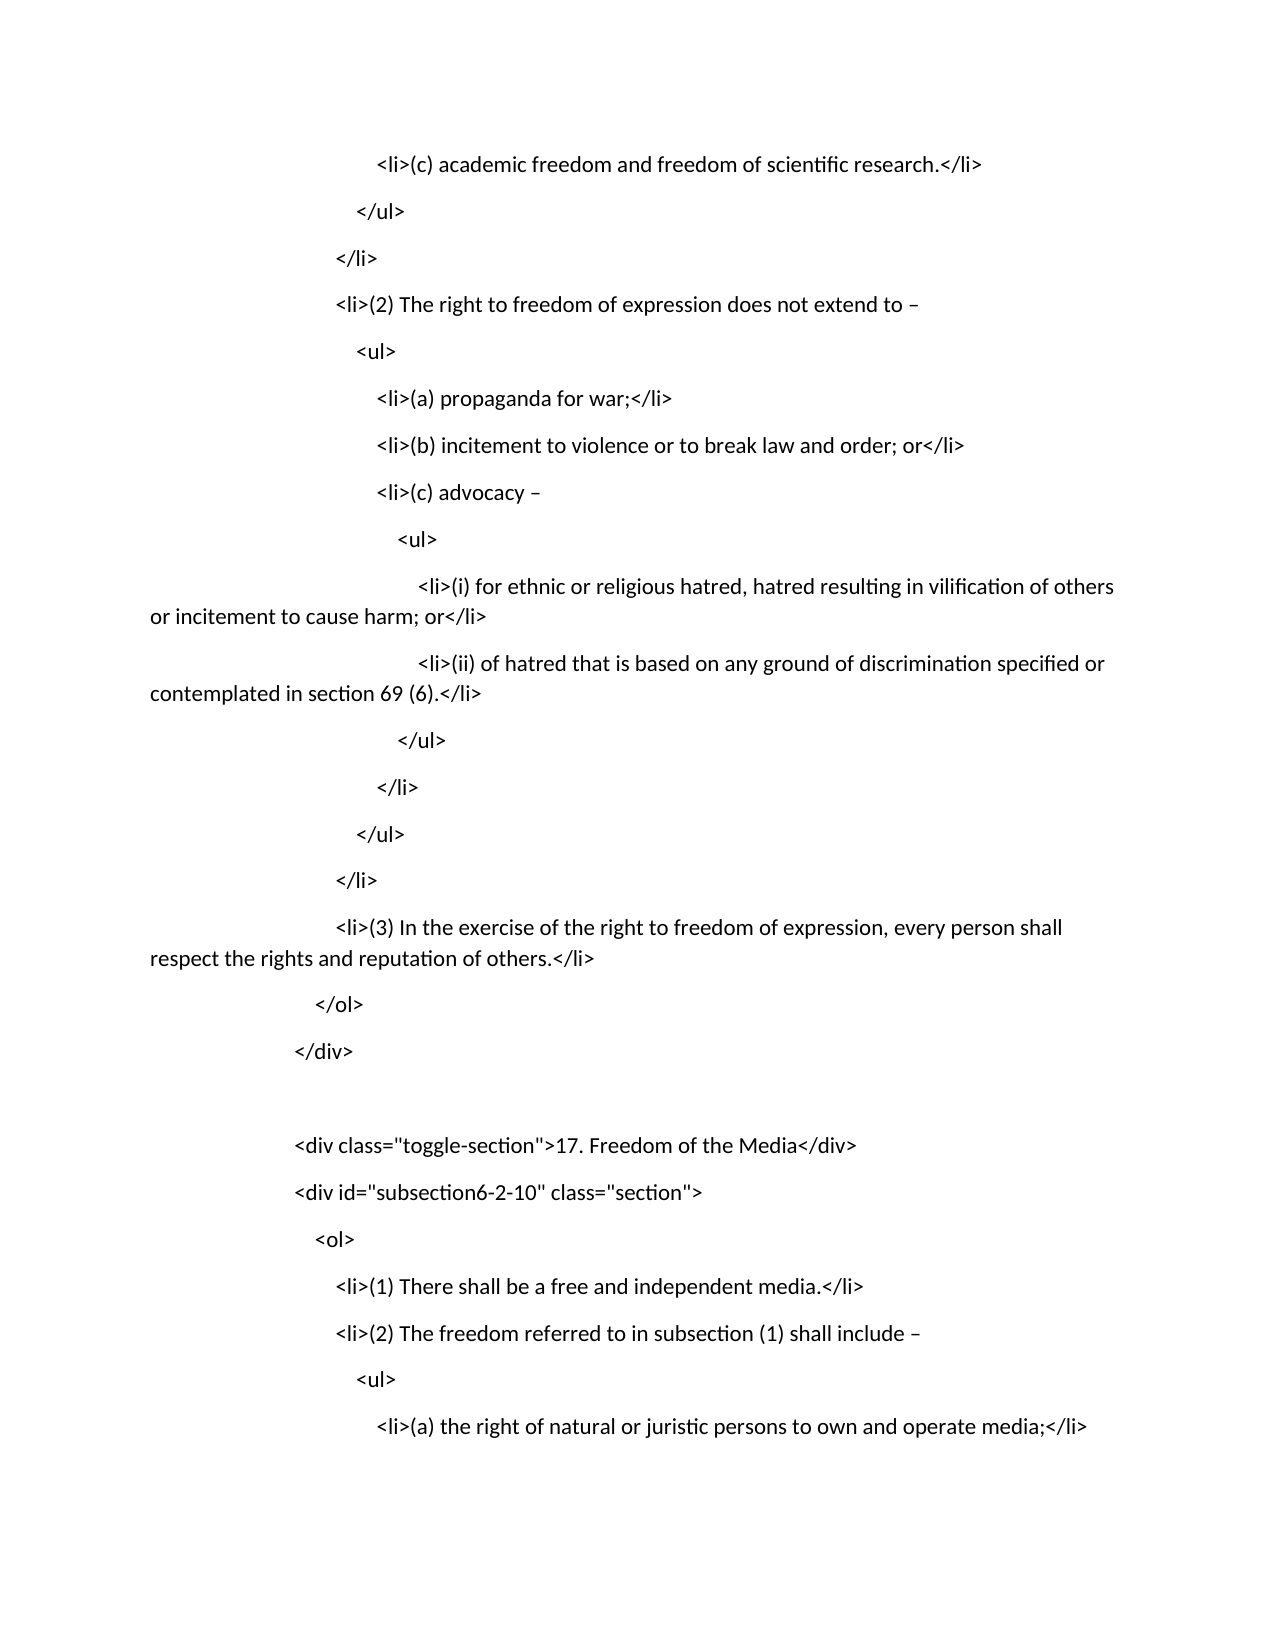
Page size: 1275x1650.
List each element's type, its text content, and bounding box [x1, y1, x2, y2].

text <ul> [150, 525, 1125, 553]
text </li> [150, 773, 1125, 801]
text </li> [150, 244, 1125, 272]
text <li>(b) incitement to violence or to break law and order; or</li> [150, 431, 1125, 459]
text <li>(2) The freedom referred to in subsection (1) shall include – [150, 1319, 1125, 1347]
text <li>(a) propaganda for war;</li> [150, 384, 1125, 412]
text <li>(a) the right of natural or juristic persons to own and operate media;</li> [150, 1412, 1125, 1441]
text <li>(ii) of hatred that is based on any ground of discrimination specified or contemplated in section 69 (6).</li> [150, 649, 1125, 707]
text <li>(i) for ethnic or religious hatred, hatred resulting in vilification of others or incitement to cause harm; or</li> [150, 572, 1125, 630]
text </div> [150, 1037, 1125, 1066]
text </li> [150, 867, 1125, 895]
text <li>(1) There shall be a free and independent media.</li> [150, 1272, 1125, 1300]
text </ul> [150, 820, 1125, 848]
text <ol> [150, 1225, 1125, 1253]
text <li>(3) In the exercise of the right to freedom of expression, every person shall respect the rights and reputation of others.</li> [150, 913, 1125, 972]
text <ul> [150, 337, 1125, 366]
text <div id="subsection6-2-10" class="section"> [150, 1178, 1125, 1206]
text <ul> [150, 1366, 1125, 1394]
text </ol> [150, 991, 1125, 1019]
text </ul> [150, 197, 1125, 225]
text <li>(c) advocacy – [150, 478, 1125, 506]
text <li>(c) academic freedom and freedom of scientific research.</li> [150, 150, 1125, 178]
text </ul> [150, 726, 1125, 754]
text <div class="toggle-section">17. Freedom of the Media</div> [150, 1131, 1125, 1159]
text <li>(2) The right to freedom of expression does not extend to – [150, 291, 1125, 319]
